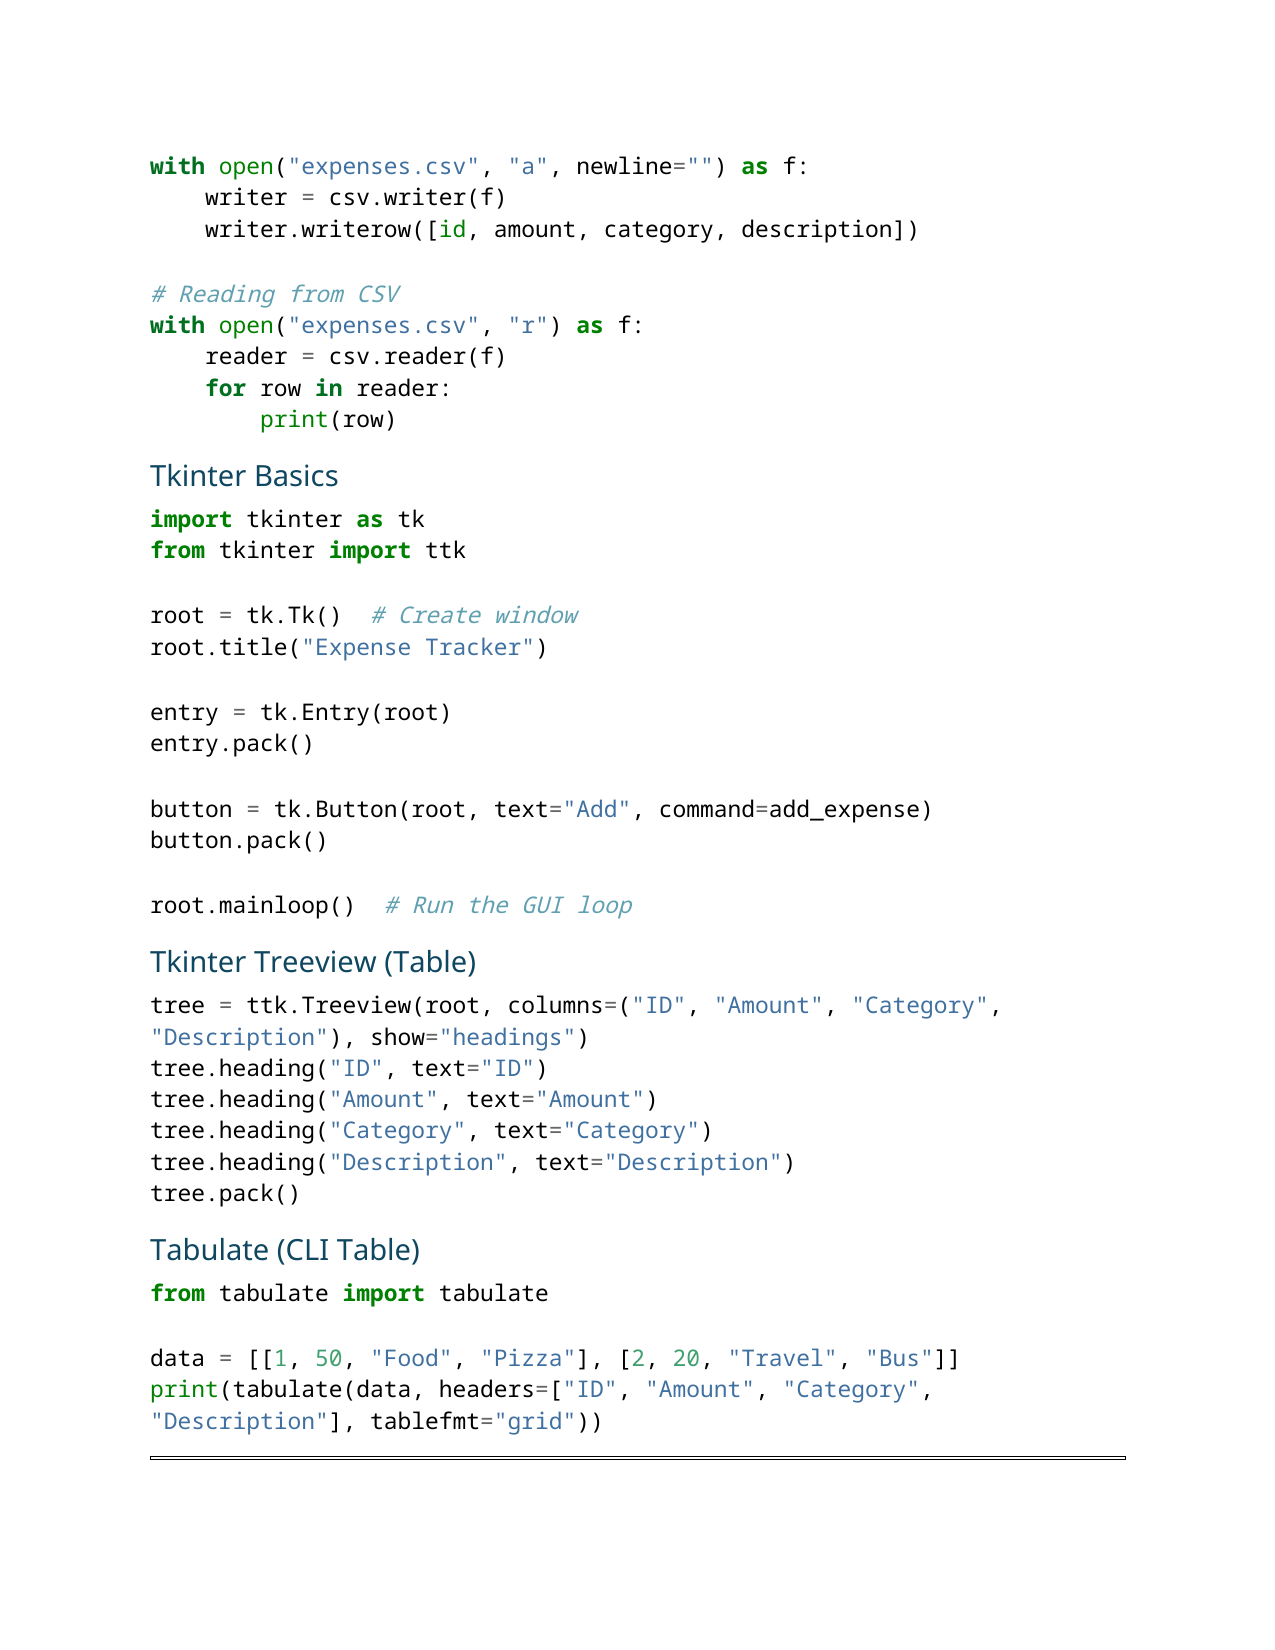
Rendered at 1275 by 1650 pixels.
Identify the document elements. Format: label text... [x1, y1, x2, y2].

text tree = ttk.Treeview(root, columns=("ID", "Amount", "Category", "Description"), show="headings") tree.heading("ID", text="ID") tree.heading("Amount", text="Amount") tree.heading("Category", text="Category") tree.heading("Description", text="Description") tree.pack() [150, 989, 1125, 1208]
subtitle Tabulate (CLI Table) [150, 1229, 1125, 1268]
subtitle Tkinter Basics [150, 455, 1125, 494]
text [150, 150, 1125, 434]
text from tabulate import tabulate data = [[1, 50, "Food", "Pizza"], [2, 20, "Travel", "Bus"]] print(tabulate(data, headers=["ID", "Amount", "Category", "Description"], tablefmt="grid")) [150, 1277, 1125, 1436]
text import tkinter as tk from tkinter import ttk root = tk.Tk() # Create window root.title("Expense Tracker") entry = tk.Entry(root) entry.pack() button = tk.Button(root, text="Add", command=add_expense) button.pack() root.mainloop() # Run the GUI loop [150, 503, 1125, 920]
subtitle Tkinter Treeview (Table) [150, 941, 1125, 981]
